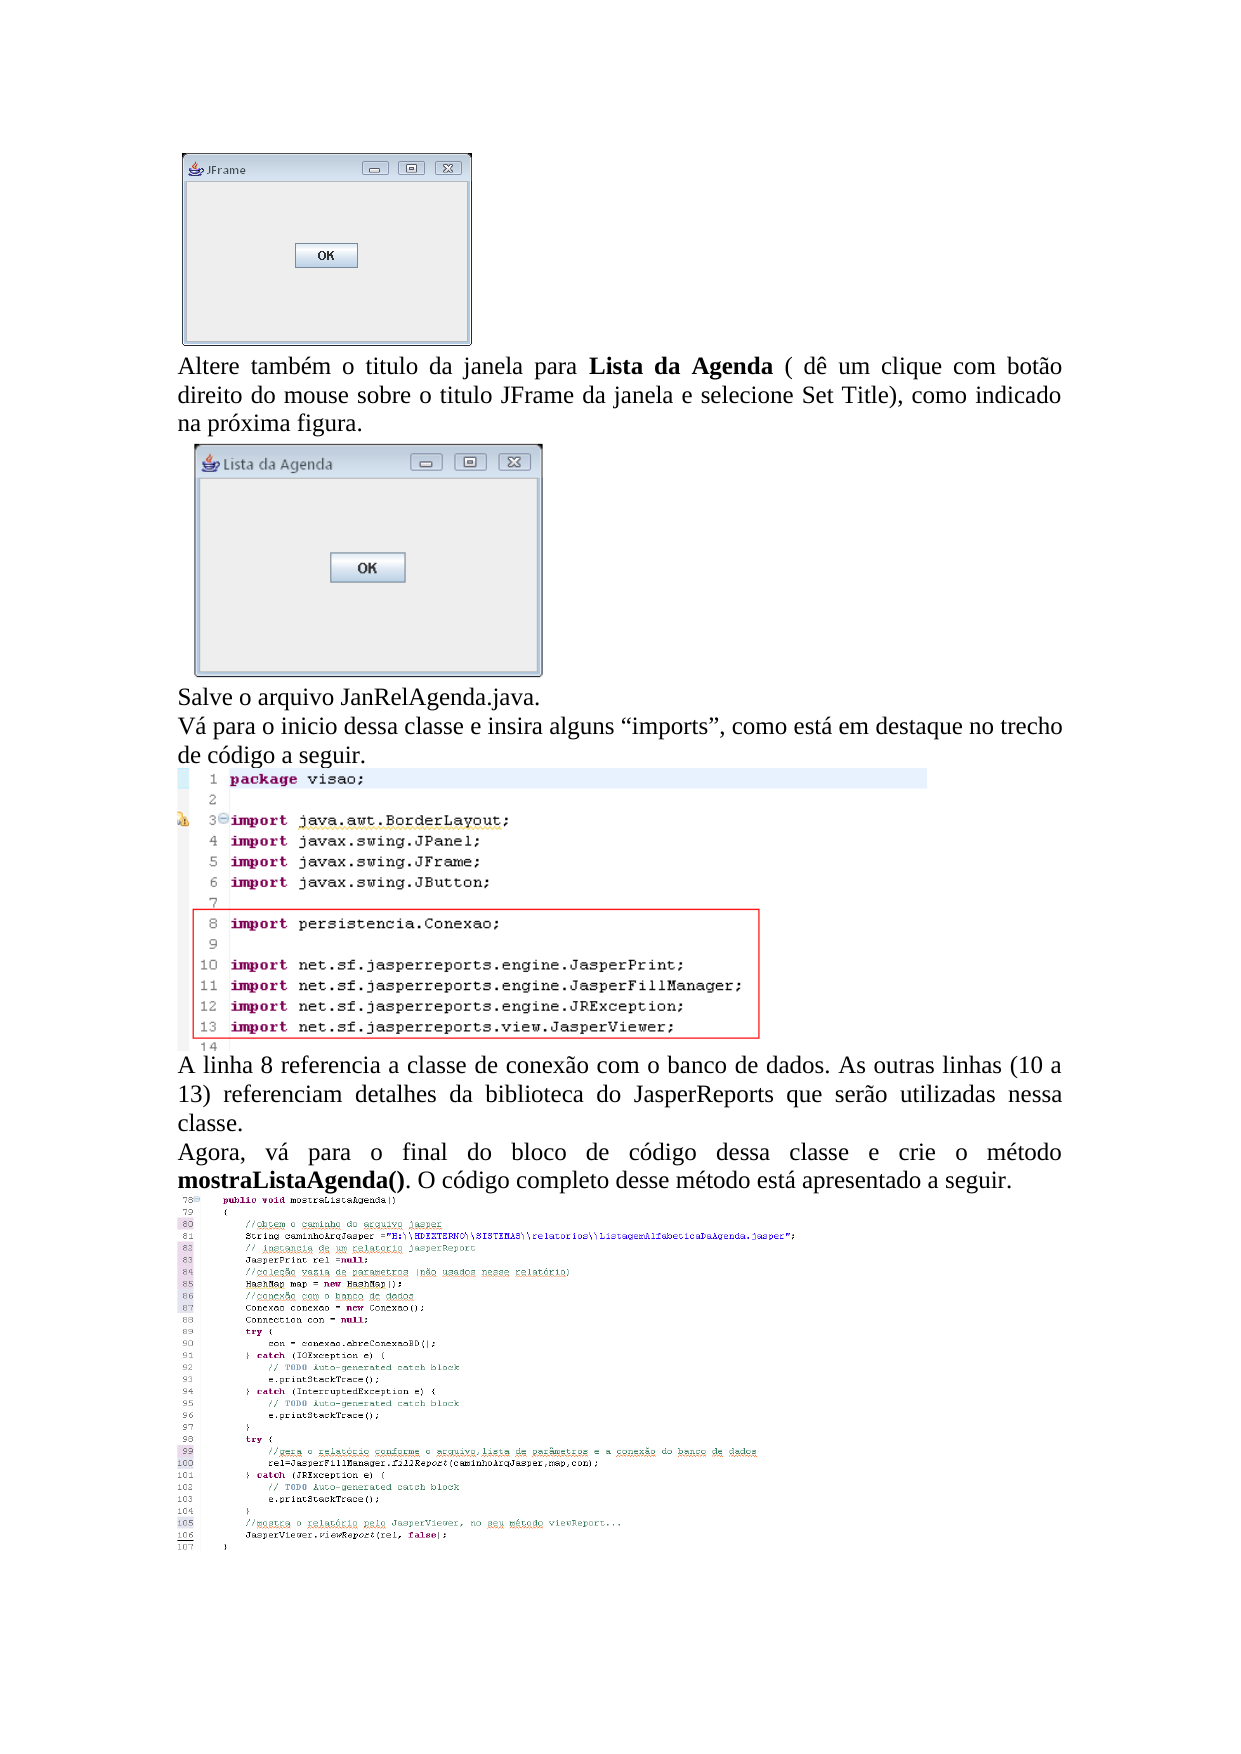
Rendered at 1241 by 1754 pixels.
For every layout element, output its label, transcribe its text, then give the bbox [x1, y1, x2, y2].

text Altere também o titulo da janela para Lista da Agenda ( dê um clique com botão direito do mouse sobre o titulo JFrame da janela e selecione Set Title), como indicado na próxima figura. [177, 351, 1063, 437]
text Agora, vá para o final do bloco de código dessa classe e crie o método mostraListaAgenda(). O código completo desse método está apresentado a seguir. [177, 1137, 1063, 1194]
text A linha 8 referencia a classe de conexão com o banco de dados. As outras linhas ( 13) referenciam detalhes da biblioteca do JasperReports que serão utilizadas nessa classe. [177, 1051, 1063, 1137]
picture [177, 1194, 814, 1552]
text Salve o arquivo JanRelAgenda.java. [177, 682, 1063, 711]
picture [177, 768, 928, 1051]
text Vá para o inicio dessa classe e insira alguns “imports”, como está em destaque no trecho de código a seguir. [177, 711, 1063, 769]
picture [177, 437, 552, 683]
picture [177, 147, 478, 351]
